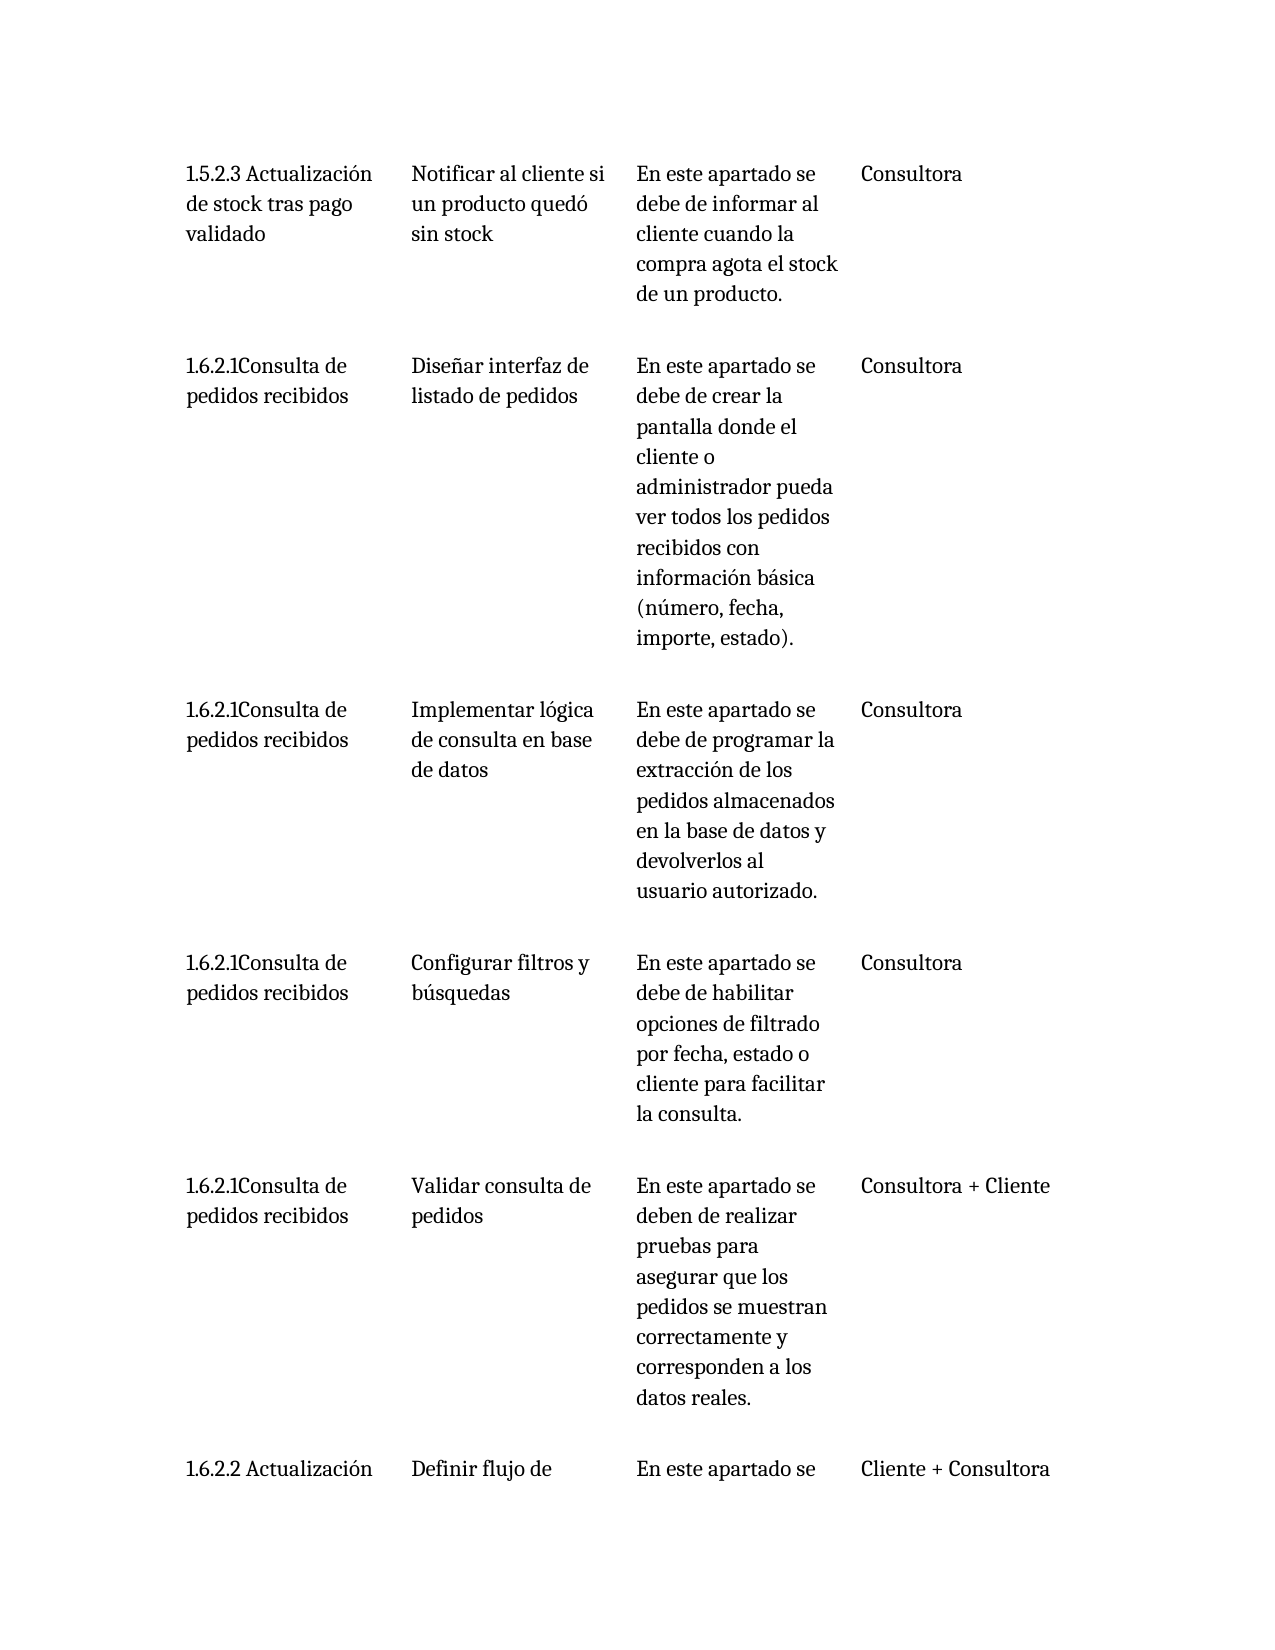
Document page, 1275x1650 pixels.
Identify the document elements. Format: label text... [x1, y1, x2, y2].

table_cell 1.6.2.1Consulta de pedidos recibidos [176, 686, 401, 939]
table_cell 1.6.2.1Consulta de pedidos recibidos [176, 343, 401, 686]
table_cell 1.6.2.1Consulta de pedidos recibidos [176, 940, 401, 1162]
table_cell Notificar al cliente si un producto quedó sin stock [401, 150, 626, 343]
table_cell En este apartado se debe de informar al cliente cuando la compra agota el stock de un producto. [626, 150, 851, 343]
table_cell 1.6.2.1Consulta de pedidos recibidos [176, 1163, 401, 1446]
table_cell Consultora [851, 686, 1076, 939]
table_cell Consultora + Cliente [851, 1163, 1076, 1446]
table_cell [401, 1446, 626, 1493]
table_cell Consultora [851, 150, 1076, 343]
table_cell En este apartado se debe de crear la pantalla donde el cliente o administrador pueda ver todos los pedidos recibidos con información básica (número, fecha, importe, estado). [626, 343, 851, 686]
table_cell Implementar lógica de consulta en base de datos [401, 686, 626, 939]
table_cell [176, 150, 401, 343]
table_cell Consultora [851, 343, 1076, 686]
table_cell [626, 1446, 851, 1493]
table_cell En este apartado se debe de habilitar opciones de filtrado por fecha, estado o cliente para facilitar la consulta. [626, 940, 851, 1162]
table_cell En este apartado se deben de realizar pruebas para asegurar que los pedidos se muestran correctamente y corresponden a los datos reales. [626, 1163, 851, 1446]
table_cell Validar consulta de pedidos [401, 1163, 626, 1446]
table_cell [851, 1446, 1076, 1493]
table_cell Diseñar interfaz de listado de pedidos [401, 343, 626, 686]
table_cell Configurar filtros y búsquedas [401, 940, 626, 1162]
table_cell En este apartado se debe de programar la extracción de los pedidos almacenados en la base de datos y devolverlos al usuario autorizado. [626, 686, 851, 939]
table_cell Consultora [851, 940, 1076, 1162]
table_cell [176, 1446, 401, 1493]
